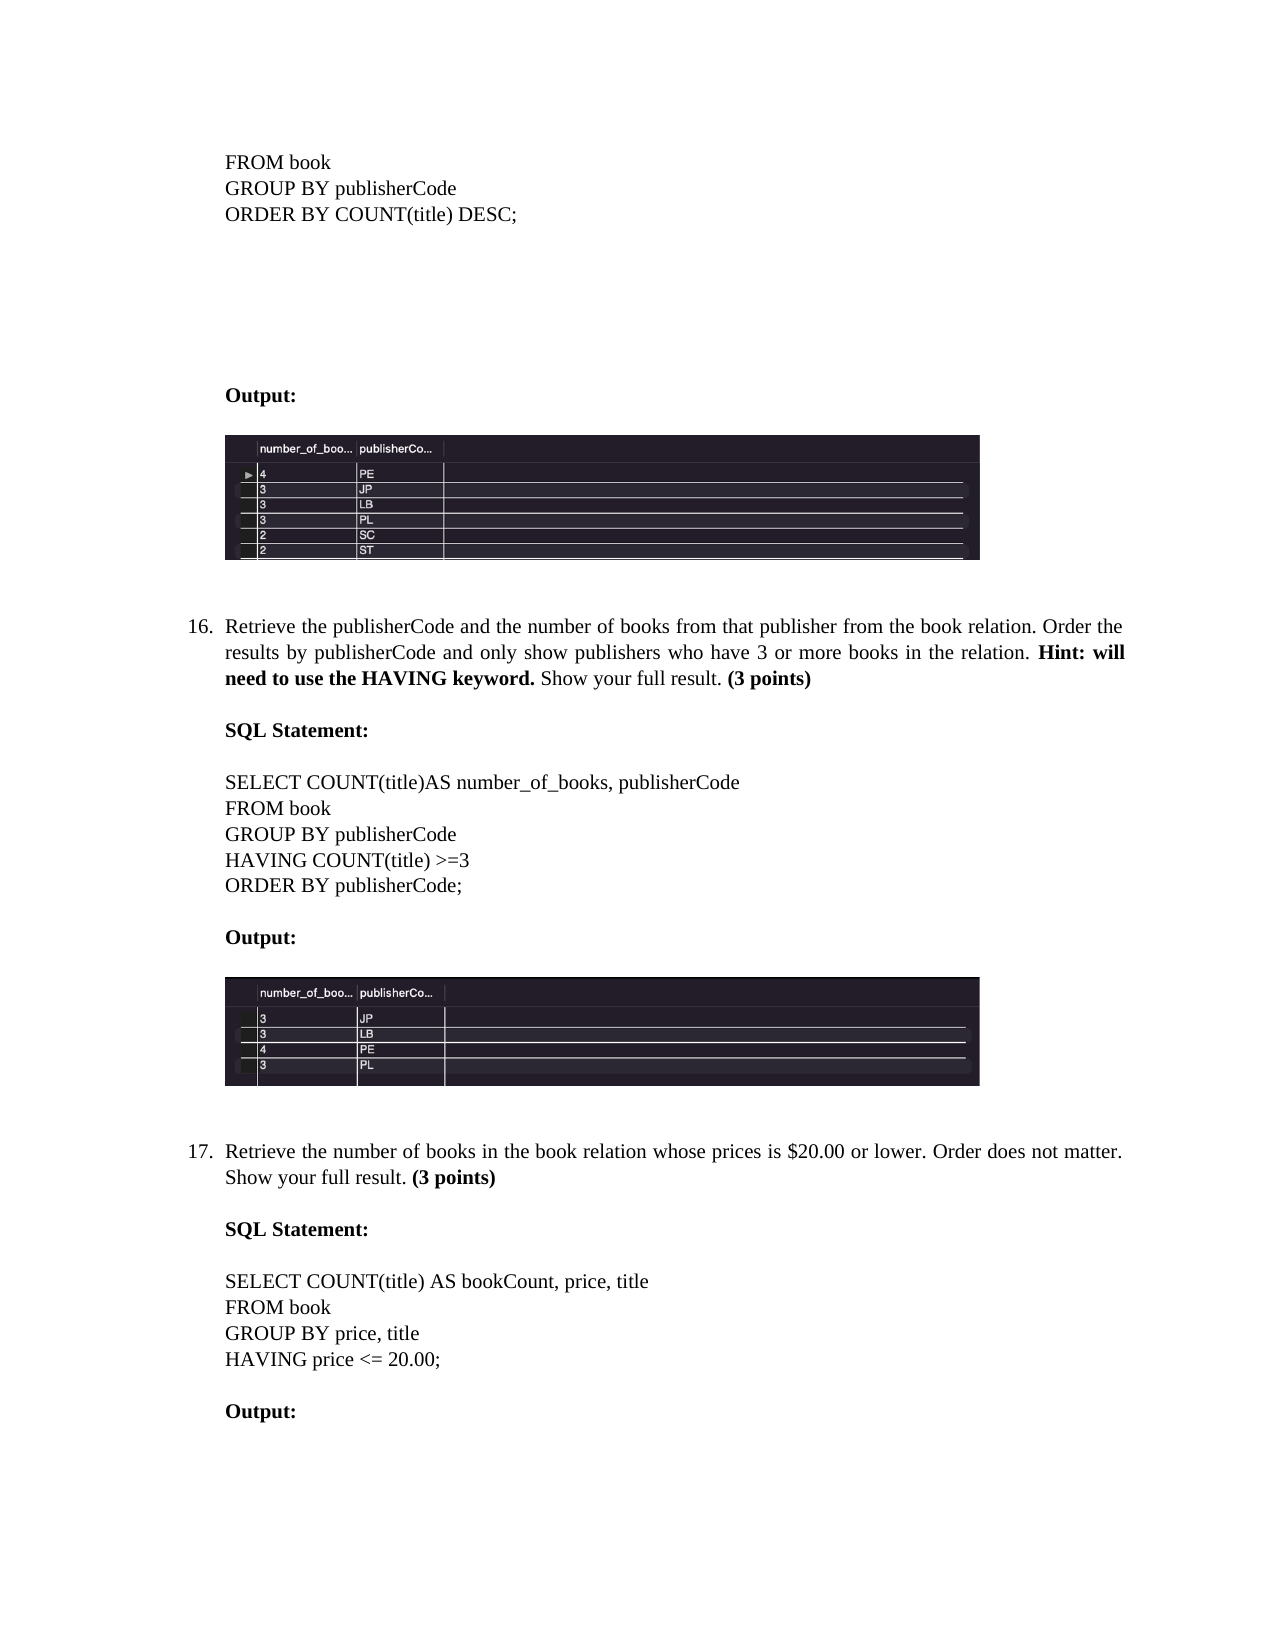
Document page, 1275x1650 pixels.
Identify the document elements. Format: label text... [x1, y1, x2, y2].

list HAVING COUNT(title) >=3 [225, 847, 1125, 872]
list SELECT COUNT(title)AS number_of_books, publisherCode [225, 770, 1125, 794]
picture [225, 977, 980, 1086]
list Retrieve the number of books in the book relation whose prices is $20.00 or lower. Order does not matter. Show your full result. (3 points) [187, 1139, 1125, 1189]
list FROM book [225, 150, 1125, 174]
list Output: [225, 1398, 1125, 1423]
list SELECT COUNT(title) AS bookCount, price, title [225, 1269, 1125, 1293]
list GROUP BY price, title [225, 1321, 1125, 1345]
list Retrieve the publisherCode and the number of books from that publisher from the book relation. Order the results by publisherCode and only show publishers who have 3 or more books in the relation. Hint: will need to use the HAVING keyword. Show your full result. (3 points) [187, 614, 1125, 690]
list GROUP BY publisherCode [225, 822, 1125, 846]
list SQL Statement: [225, 1217, 1125, 1241]
list ORDER BY publisherCode; [225, 873, 1125, 897]
list ORDER BY COUNT(title) DESC; [225, 202, 1125, 226]
list SQL Statement: [225, 718, 1125, 742]
list FROM book [225, 796, 1125, 820]
list FROM book [225, 1295, 1125, 1319]
list HAVING price <= 20.00; [225, 1347, 1125, 1371]
picture [225, 435, 980, 560]
list GROUP BY publisherCode [225, 176, 1125, 200]
list Output: [225, 383, 1125, 407]
list Output: [225, 925, 1125, 949]
